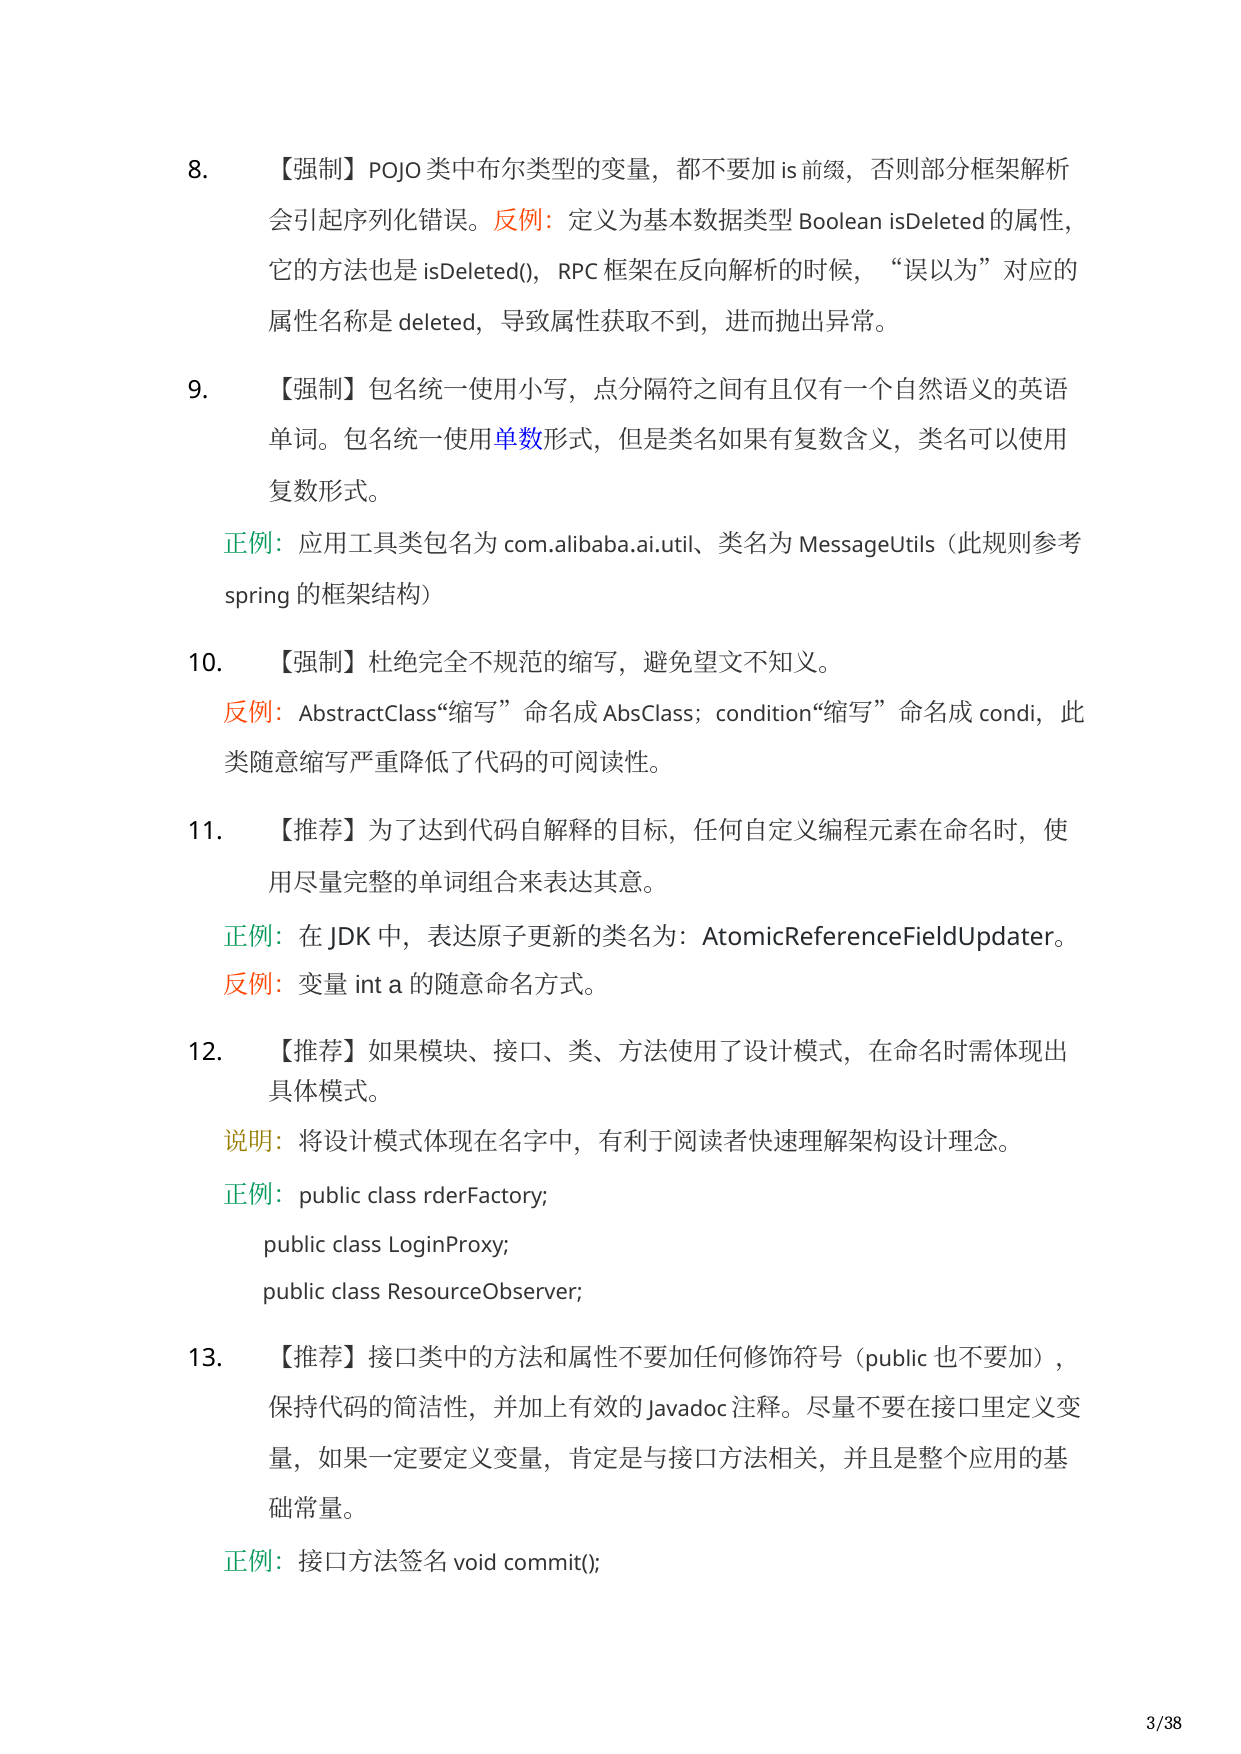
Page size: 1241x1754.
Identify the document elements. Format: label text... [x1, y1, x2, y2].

text public class LoginProxy; [223, 1229, 562, 1258]
list 【推荐】为了达到代码自解释的目标，任何自定义编程元素在命名时，使用尽量完整的单词组合来表达其意。 [187, 810, 1085, 898]
text 反例：变量 int a 的随意命名方式。 [223, 964, 1085, 1001]
list 【推荐】如果模块、接口、类、方法使用了设计模式，在命名时需体现出具体模式。 [187, 1032, 1085, 1108]
list 【推荐】接口类中的方法和属性不要加任何修饰符号（public 也不要加），保持代码的简洁性，并加上有效的Javadoc注释。尽量不要在接口里定义变量，如果一定要定义变量，肯定是与接口方法相关，并且是整个应用的基础常量。 [187, 1337, 1085, 1525]
text 说明：将设计模式体现在名字中，有利于阅读者快速理解架构设计理念。 [223, 1122, 1085, 1158]
text 正例：接口方法签名void commit(); [223, 1541, 1090, 1577]
list 【强制】包名统一使用小写，点分隔符之间有且仅有一个自然语义的英语单词。包名统一使用单数形式，但是类名如果有复数含义，类名可以使用复数形式。 [187, 369, 1085, 507]
text 反例：AbstractClass“缩写”命名成AbsClass；condition“缩写”命名成 condi，此类随意缩写严重降低了代码的可阅读性。 [223, 693, 1090, 779]
text 正例：应用工具类包名为com.alibaba.ai.util、类名为MessageUtils（此规则参考spring 的框架结构） [223, 524, 1090, 611]
text 正例：在 JDK 中，表达原子更新的类名为：AtomicReferenceFieldUpdater。 [223, 916, 1090, 952]
list 【强制】杜绝完全不规范的缩写，避免望文不知义。 [187, 642, 1085, 679]
list 【强制】POJO类中布尔类型的变量，都不要加is前缀，否则部分框架解析会引起序列化错误。反例：定义为基本数据类型Boolean isDeleted的属性，它的方法也是isDeleted()，RPC 框架在反向解析的时候，“误以为”对应的属性名称是deleted，导致属性获取不到，进而抛出异常。 [187, 150, 1085, 337]
text public class ResourceObserver; [223, 1276, 1090, 1305]
text 正例：public class rderFactory; [223, 1174, 562, 1210]
